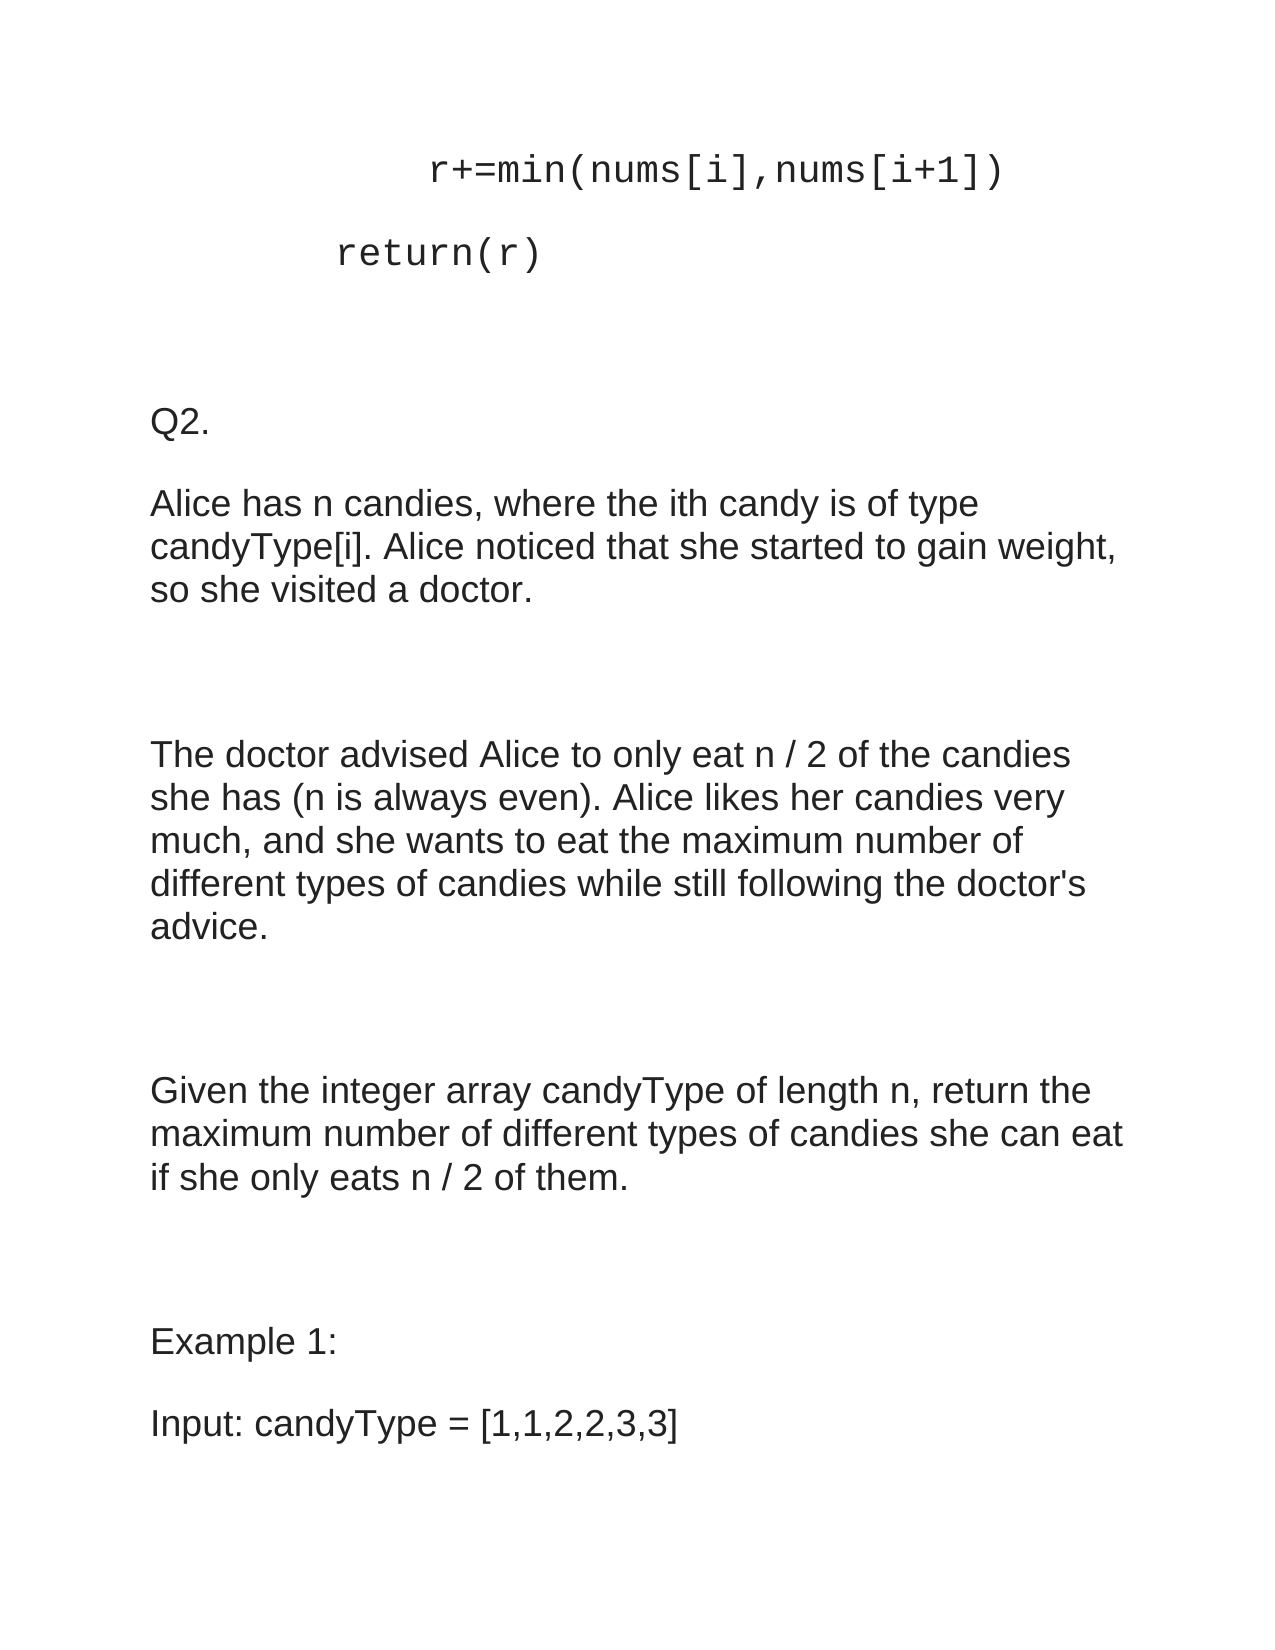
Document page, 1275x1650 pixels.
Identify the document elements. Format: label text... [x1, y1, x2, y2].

text Input: candyType = [1,1,2,2,3,3] [150, 1401, 1125, 1444]
text Alice has n candies, where the ith candy is of type candyType[i]. Alice noticed that she started to gain weight, so she visited a doctor. [150, 481, 1125, 611]
text return(r) [150, 234, 1125, 277]
text Given the integer array candyType of length n, return the maximum number of different types of candies she can eat if she only eats n / 2 of them. [150, 1068, 1125, 1198]
text The doctor advised Alice to only eat n / 2 of the candies she has (n is always even). Alice likes her candies very much, and she wants to eat the maximum number of different types of candies while still following the doctor's advice. [150, 732, 1125, 947]
text Q2. [150, 399, 1125, 442]
text r+=min(nums[i],nums[i+1]) [150, 150, 1125, 194]
text Example 1: [150, 1319, 1125, 1362]
